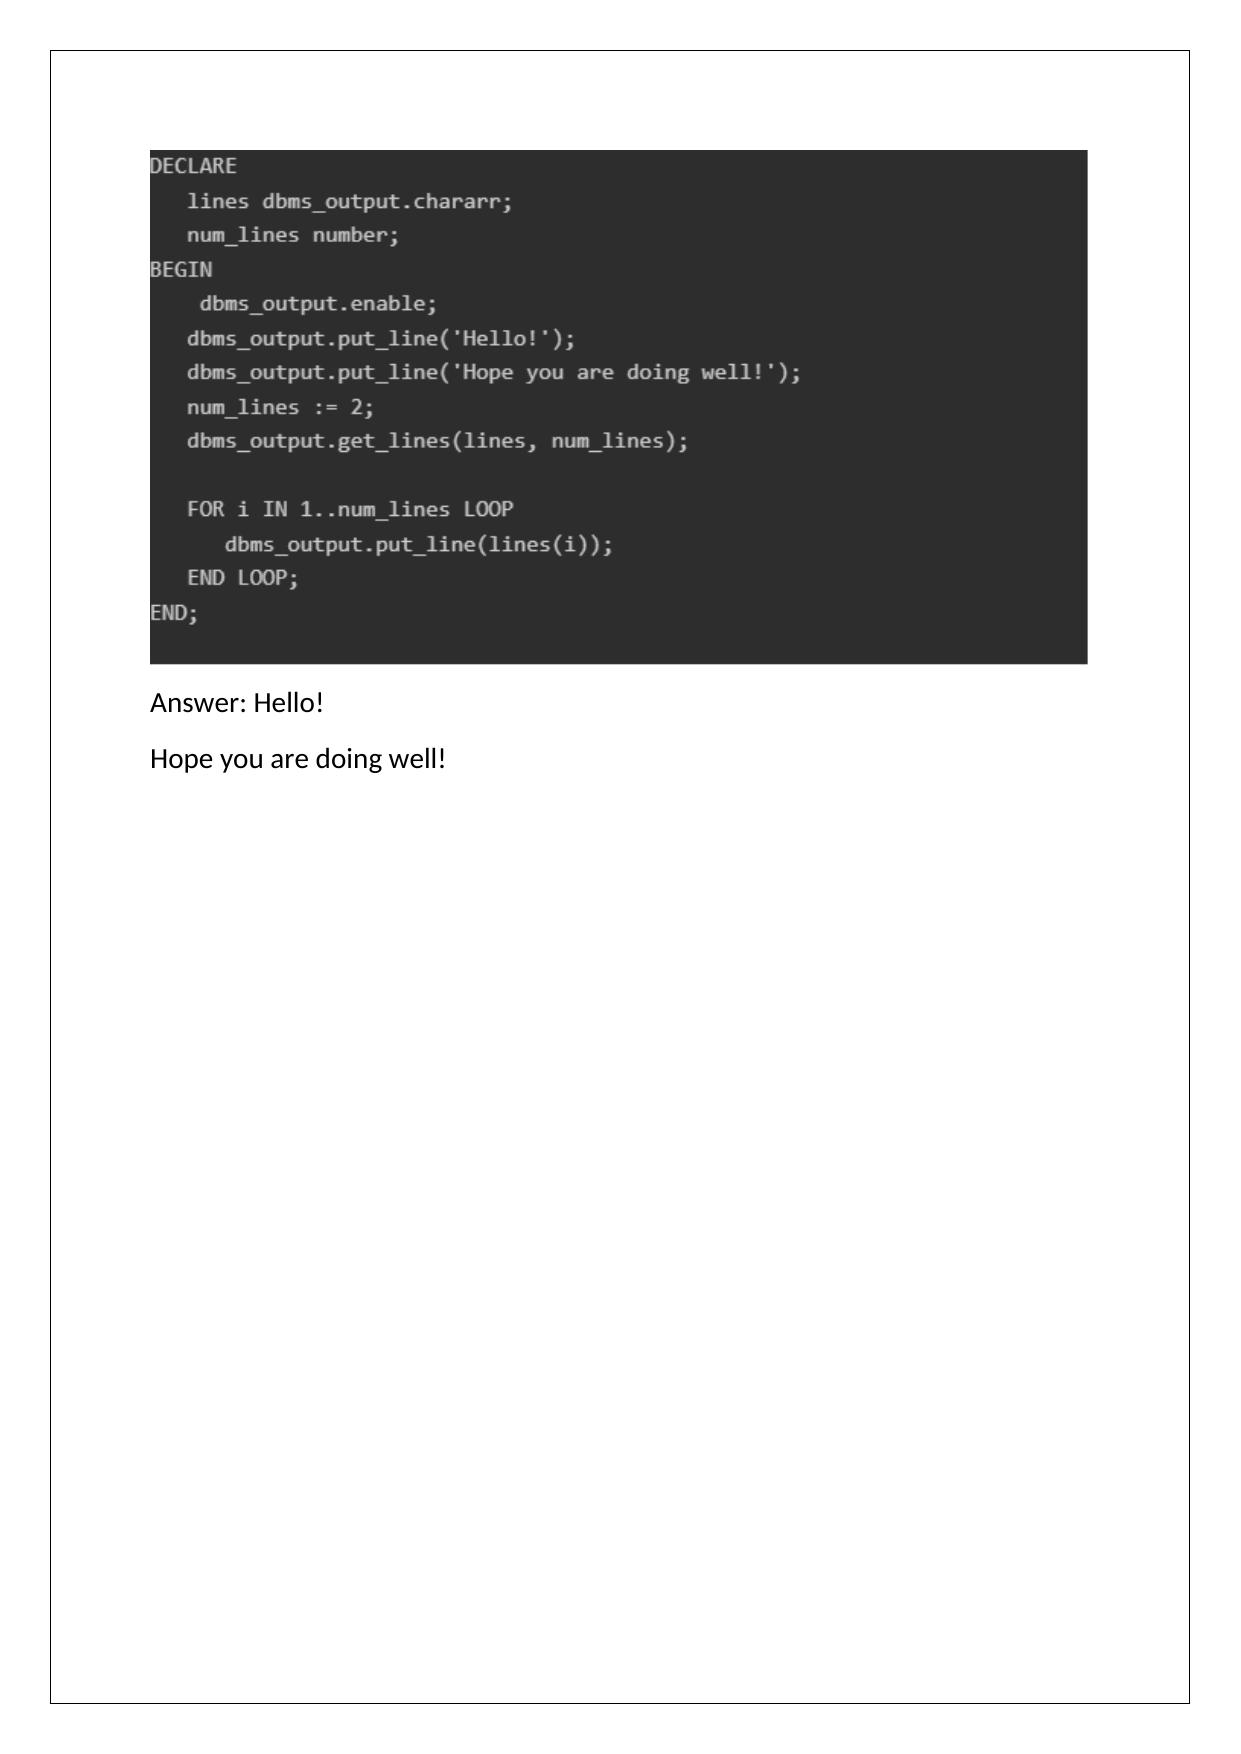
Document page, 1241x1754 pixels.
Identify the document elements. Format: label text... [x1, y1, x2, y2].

picture [150, 150, 1091, 666]
text Answer: Hello! [150, 684, 1090, 720]
text Hope you are doing well! [150, 740, 1090, 775]
